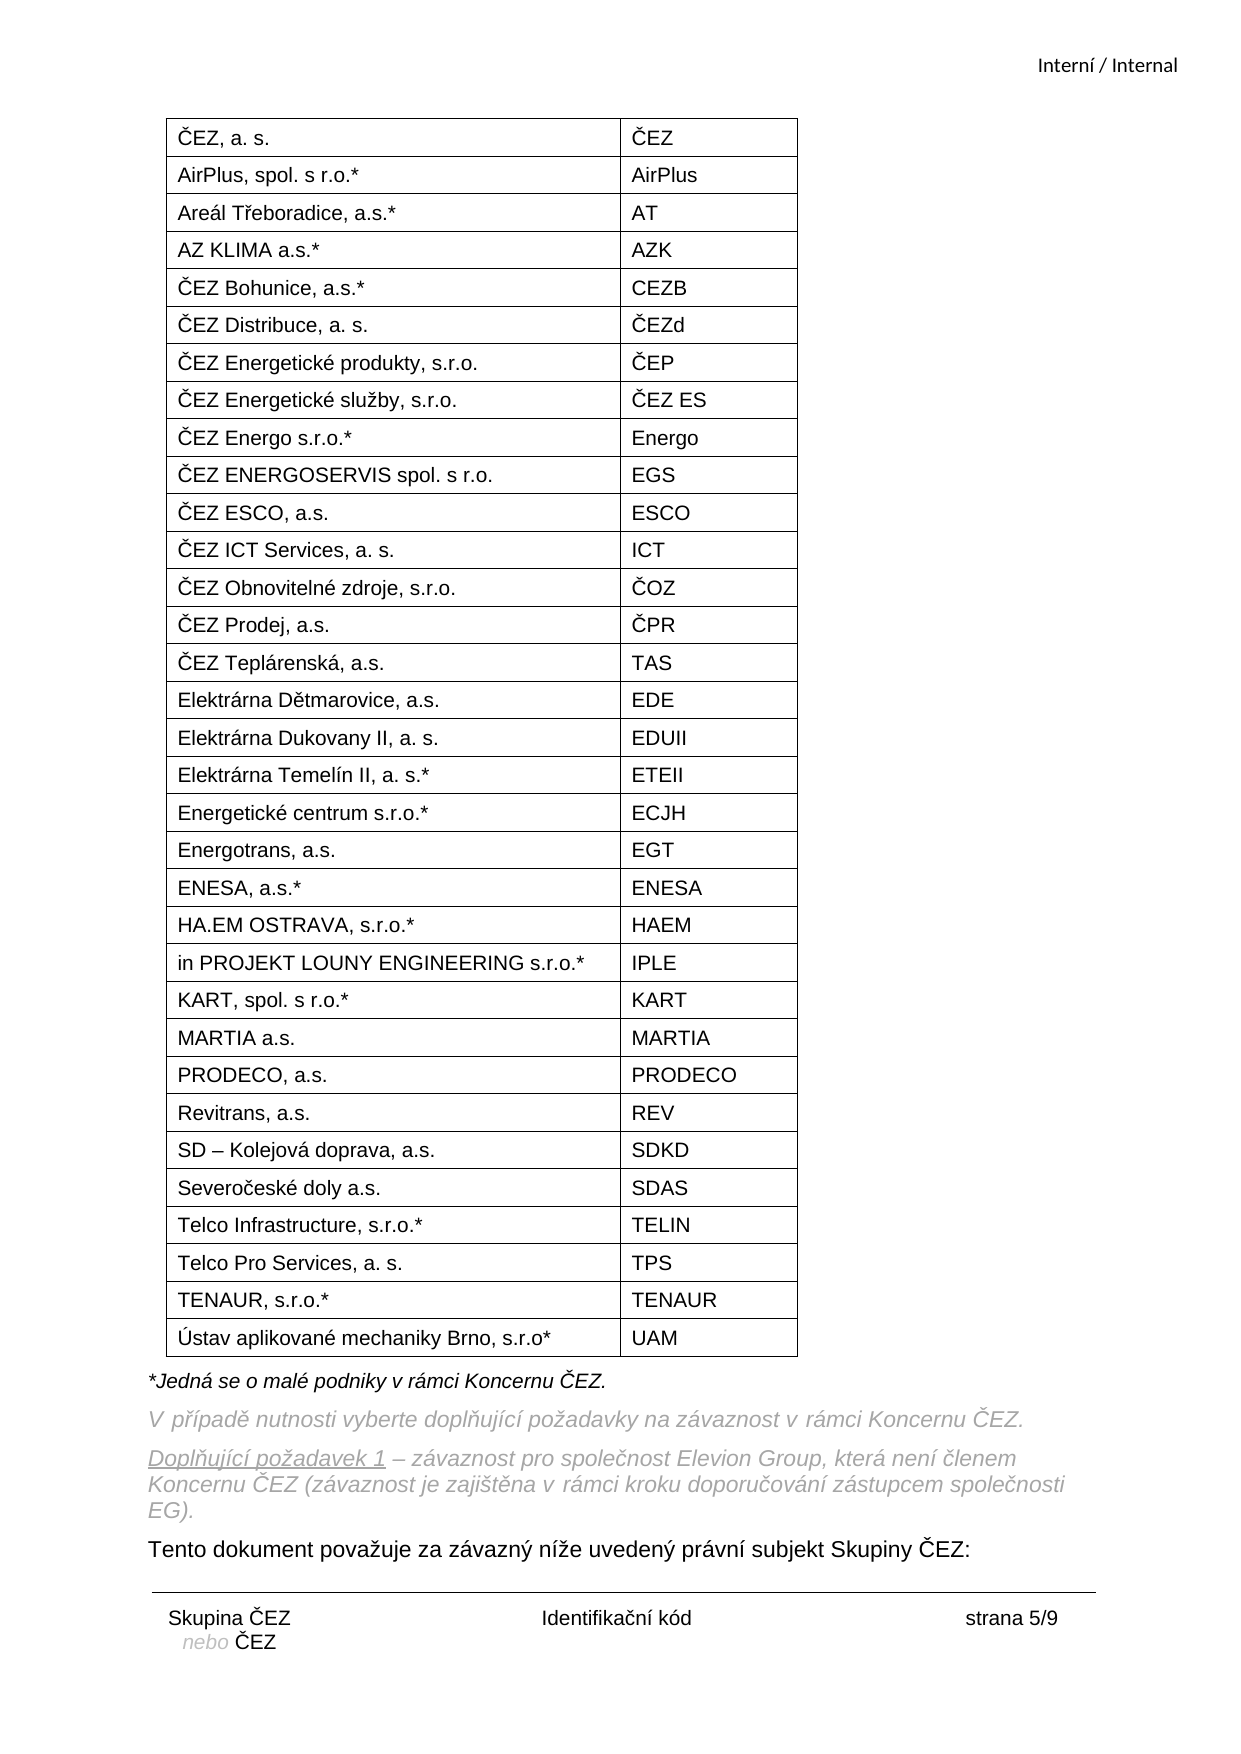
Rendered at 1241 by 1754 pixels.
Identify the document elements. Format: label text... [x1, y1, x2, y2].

table_cell Elektrárna Dětmarovice, a.s. [167, 682, 620, 718]
table_cell KART [621, 982, 797, 1018]
table_cell PRODECO, a.s. [167, 1057, 620, 1093]
text V případě nutnosti vyberte doplňující požadavky na závaznost v rámci Koncernu ČEZ. [148, 1406, 1093, 1432]
table_cell UAM [621, 1319, 797, 1356]
table_cell Telco Infrastructure, s.r.o.* [167, 1207, 620, 1243]
table_cell ECJH [621, 794, 797, 831]
table_cell Ústav aplikované mechaniky Brno, s.r.o* [167, 1319, 620, 1356]
table_cell SDAS [621, 1169, 797, 1206]
table_cell AZK [621, 232, 797, 268]
table_cell ENESA [621, 869, 797, 906]
table_cell ESCO [621, 494, 797, 531]
table_cell EDE [621, 682, 797, 718]
table_cell ČEZ Energetické služby, s.r.o. [167, 382, 620, 418]
table_cell ČEZ, a. s. [167, 119, 620, 156]
table_cell MARTIA [621, 1019, 797, 1056]
table_cell ČEZ Energo s.r.o.* [167, 419, 620, 456]
table_cell ČOZ [621, 569, 797, 606]
table_cell Areál Třeboradice, a.s.* [167, 194, 620, 231]
table_cell Elektrárna Dukovany II, a. s. [167, 719, 620, 756]
table_cell ICT [621, 532, 797, 568]
table_cell Elektrárna Temelín II, a. s.* [167, 757, 620, 793]
table_cell Severočeské doly a.s. [167, 1169, 620, 1206]
text Doplňující požadavek 1 – závaznost pro společnost Elevion Group, která není členem Koncernu ČEZ (závaznost je zajištěna v rámci kroku doporučování zástupcem společnosti EG). [148, 1444, 1093, 1523]
table_cell TELIN [621, 1207, 797, 1243]
table_cell ČEZ Energetické produkty, s.r.o. [167, 344, 620, 381]
table_cell MARTIA a.s. [167, 1019, 620, 1056]
table_cell ČPR [621, 607, 797, 643]
table_cell ČEZ ES [621, 382, 797, 418]
table_cell ETEII [621, 757, 797, 793]
table_cell Revitrans, a.s. [167, 1094, 620, 1131]
table_cell ČEZ Teplárenská, a.s. [167, 644, 620, 681]
table_cell Energo [621, 419, 797, 456]
table_cell REV [621, 1094, 797, 1131]
text *Jedná se o malé podniky v rámci Koncernu ČEZ. [148, 1369, 1093, 1393]
table_cell ČEZ [621, 119, 797, 156]
table_cell PRODECO [621, 1057, 797, 1093]
table_cell ČEP [621, 344, 797, 381]
table_cell ČEZ ESCO, a.s. [167, 494, 620, 531]
table_cell TPS [621, 1244, 797, 1281]
table_cell Energetické centrum s.r.o.* [167, 794, 620, 831]
table_cell ČEZ Bohunice, a.s.* [167, 269, 620, 306]
table_cell Energotrans, a.s. [167, 832, 620, 868]
table_cell HAEM [621, 907, 797, 943]
text Tento dokument považuje za závazný níže uvedený právní subjekt Skupiny ČEZ: [148, 1536, 1093, 1562]
table_cell in PROJEKT LOUNY ENGINEERING s.r.o.* [167, 944, 620, 981]
table_cell IPLE [621, 944, 797, 981]
table_cell ENESA, a.s.* [167, 869, 620, 906]
table_cell ČEZ Obnovitelné zdroje, s.r.o. [167, 569, 620, 606]
table_cell Telco Pro Services, a. s. [167, 1244, 620, 1281]
table_cell AirPlus, spol. s r.o.* [167, 157, 620, 193]
table_cell ČEZ ENERGOSERVIS spol. s r.o. [167, 457, 620, 493]
table_cell ČEZ ICT Services, a. s. [167, 532, 620, 568]
table_cell SDKD [621, 1132, 797, 1168]
table_cell AT [621, 194, 797, 231]
table_cell KART, spol. s r.o.* [167, 982, 620, 1018]
table_cell EGS [621, 457, 797, 493]
table_cell AirPlus [621, 157, 797, 193]
table_cell ČEZ Distribuce, a. s. [167, 307, 620, 343]
table_cell TENAUR, s.r.o.* [167, 1282, 620, 1318]
table_cell ČEZ Prodej, a.s. [167, 607, 620, 643]
table_cell TENAUR [621, 1282, 797, 1318]
table_cell CEZB [621, 269, 797, 306]
table_cell EDUII [621, 719, 797, 756]
table_cell HA.EM OSTRAVA, s.r.o.* [167, 907, 620, 943]
table_cell AZ KLIMA a.s.* [167, 232, 620, 268]
table_cell SD – Kolejová doprava, a.s. [167, 1132, 620, 1168]
table_cell ČEZd [621, 307, 797, 343]
table_cell TAS [621, 644, 797, 681]
table_cell EGT [621, 832, 797, 868]
